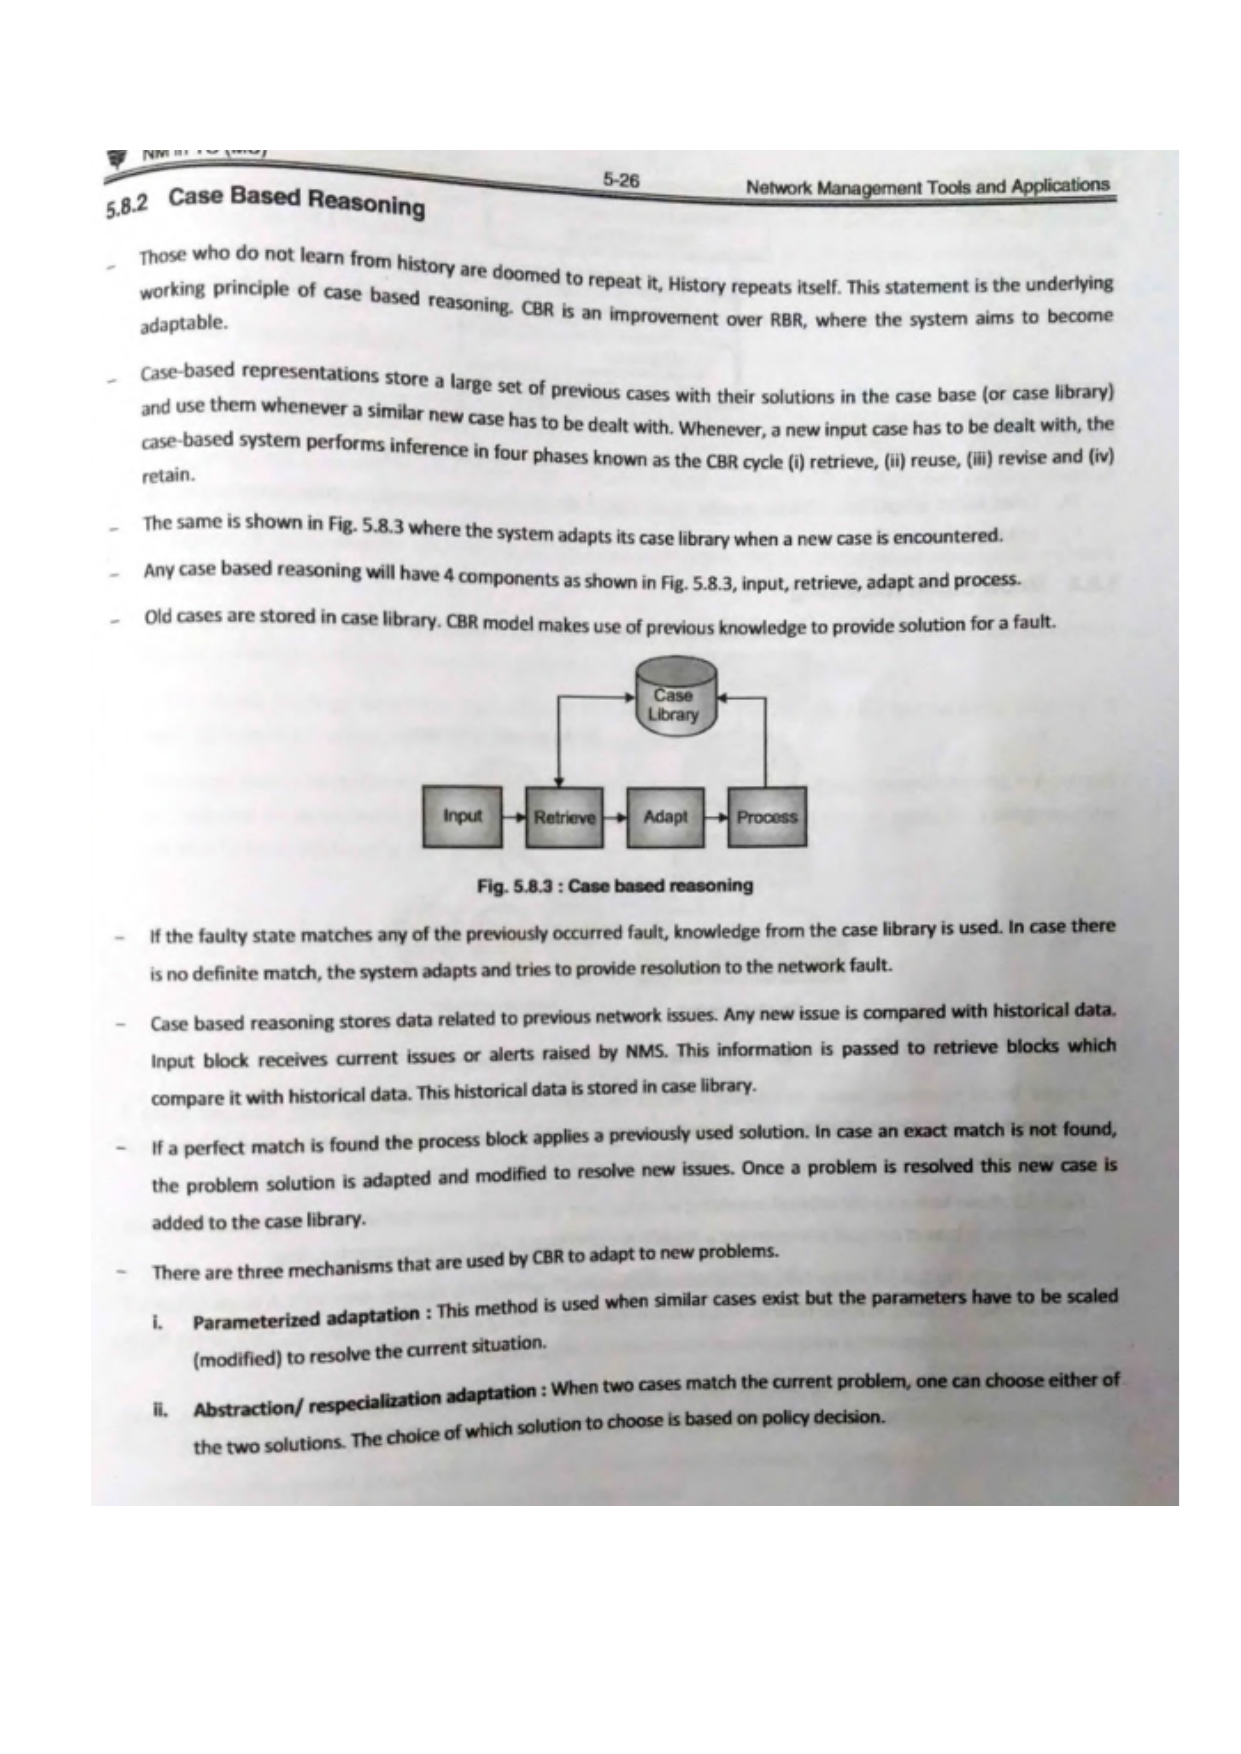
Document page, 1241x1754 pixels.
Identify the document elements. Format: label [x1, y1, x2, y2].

picture [91, 150, 1180, 1506]
